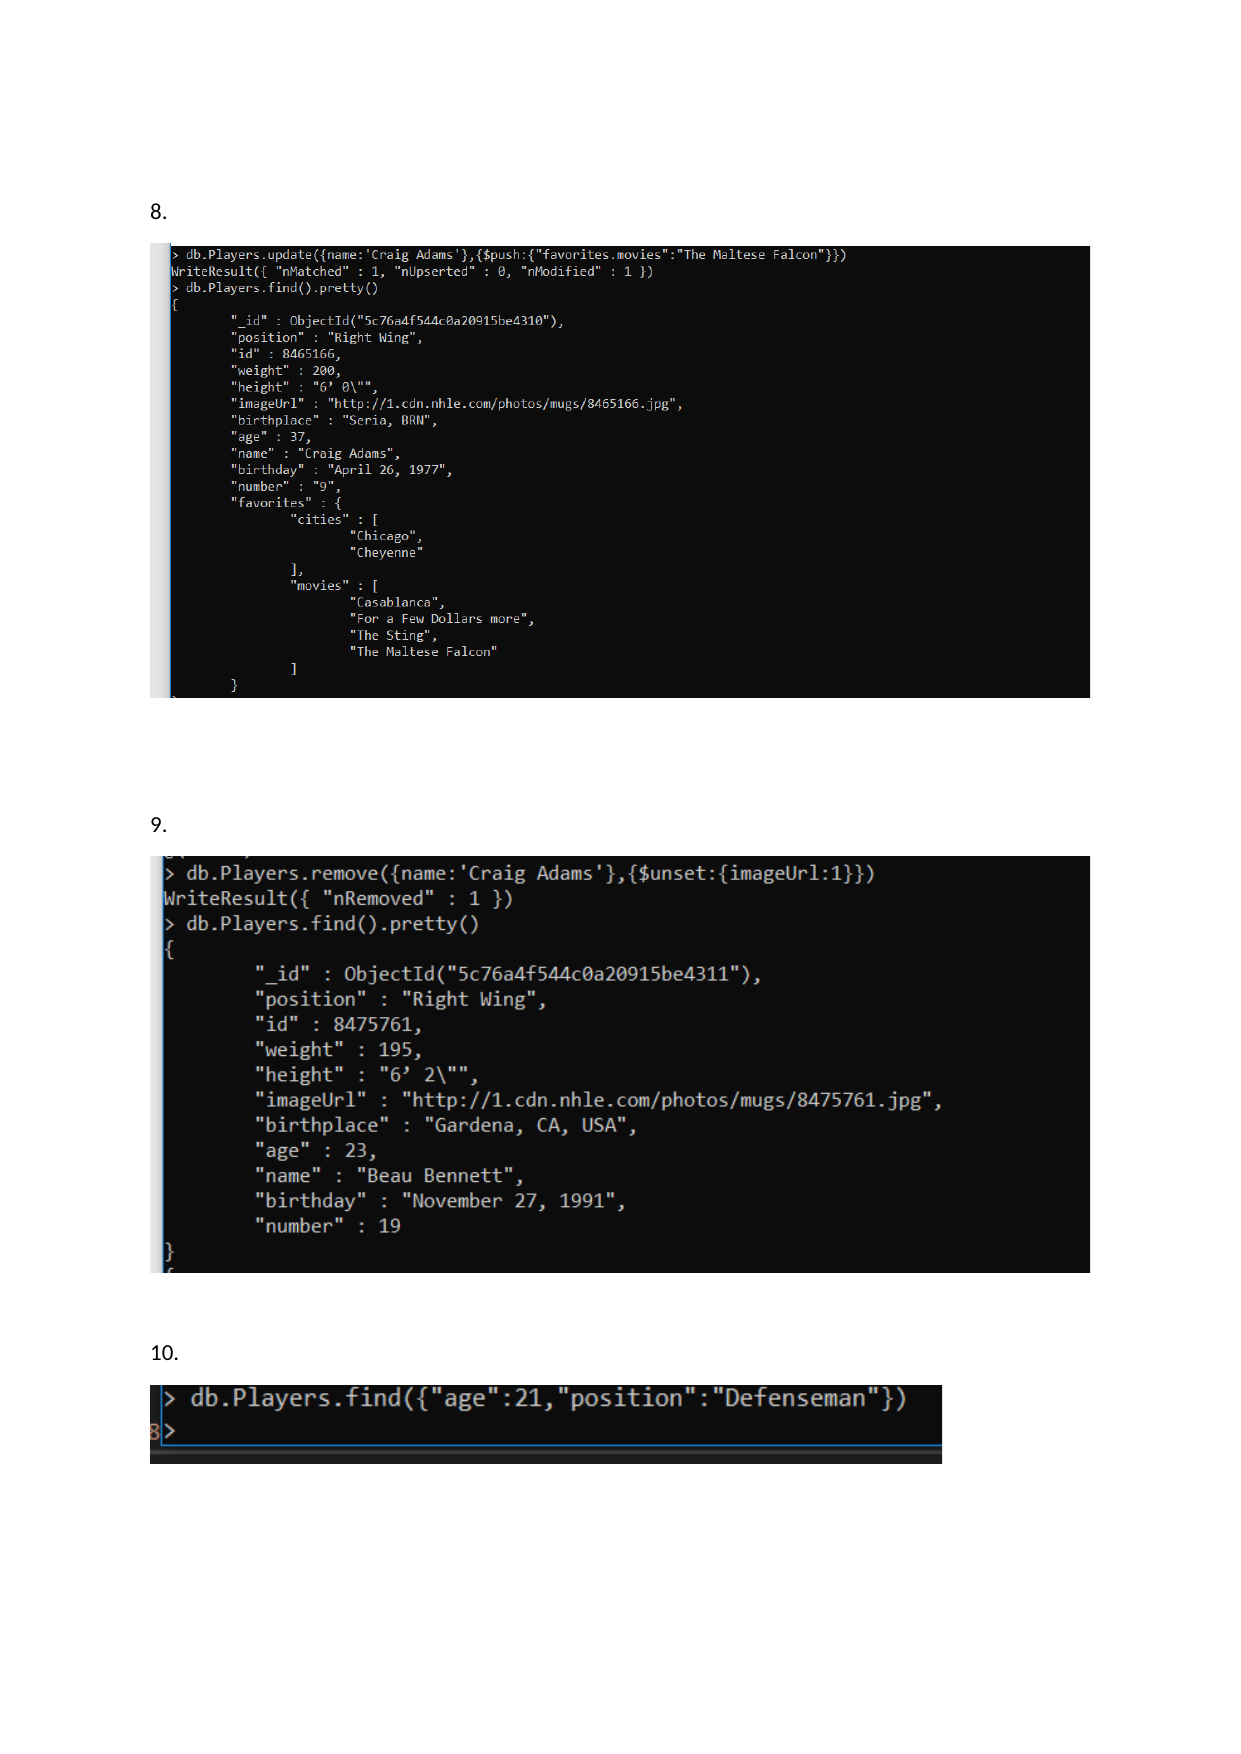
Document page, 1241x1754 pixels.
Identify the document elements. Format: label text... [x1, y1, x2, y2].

text 8. [150, 197, 1090, 225]
text 10. [150, 1338, 1090, 1366]
picture [150, 243, 1091, 698]
picture [150, 856, 1091, 1273]
text 9. [150, 810, 1090, 838]
picture [150, 1385, 943, 1464]
